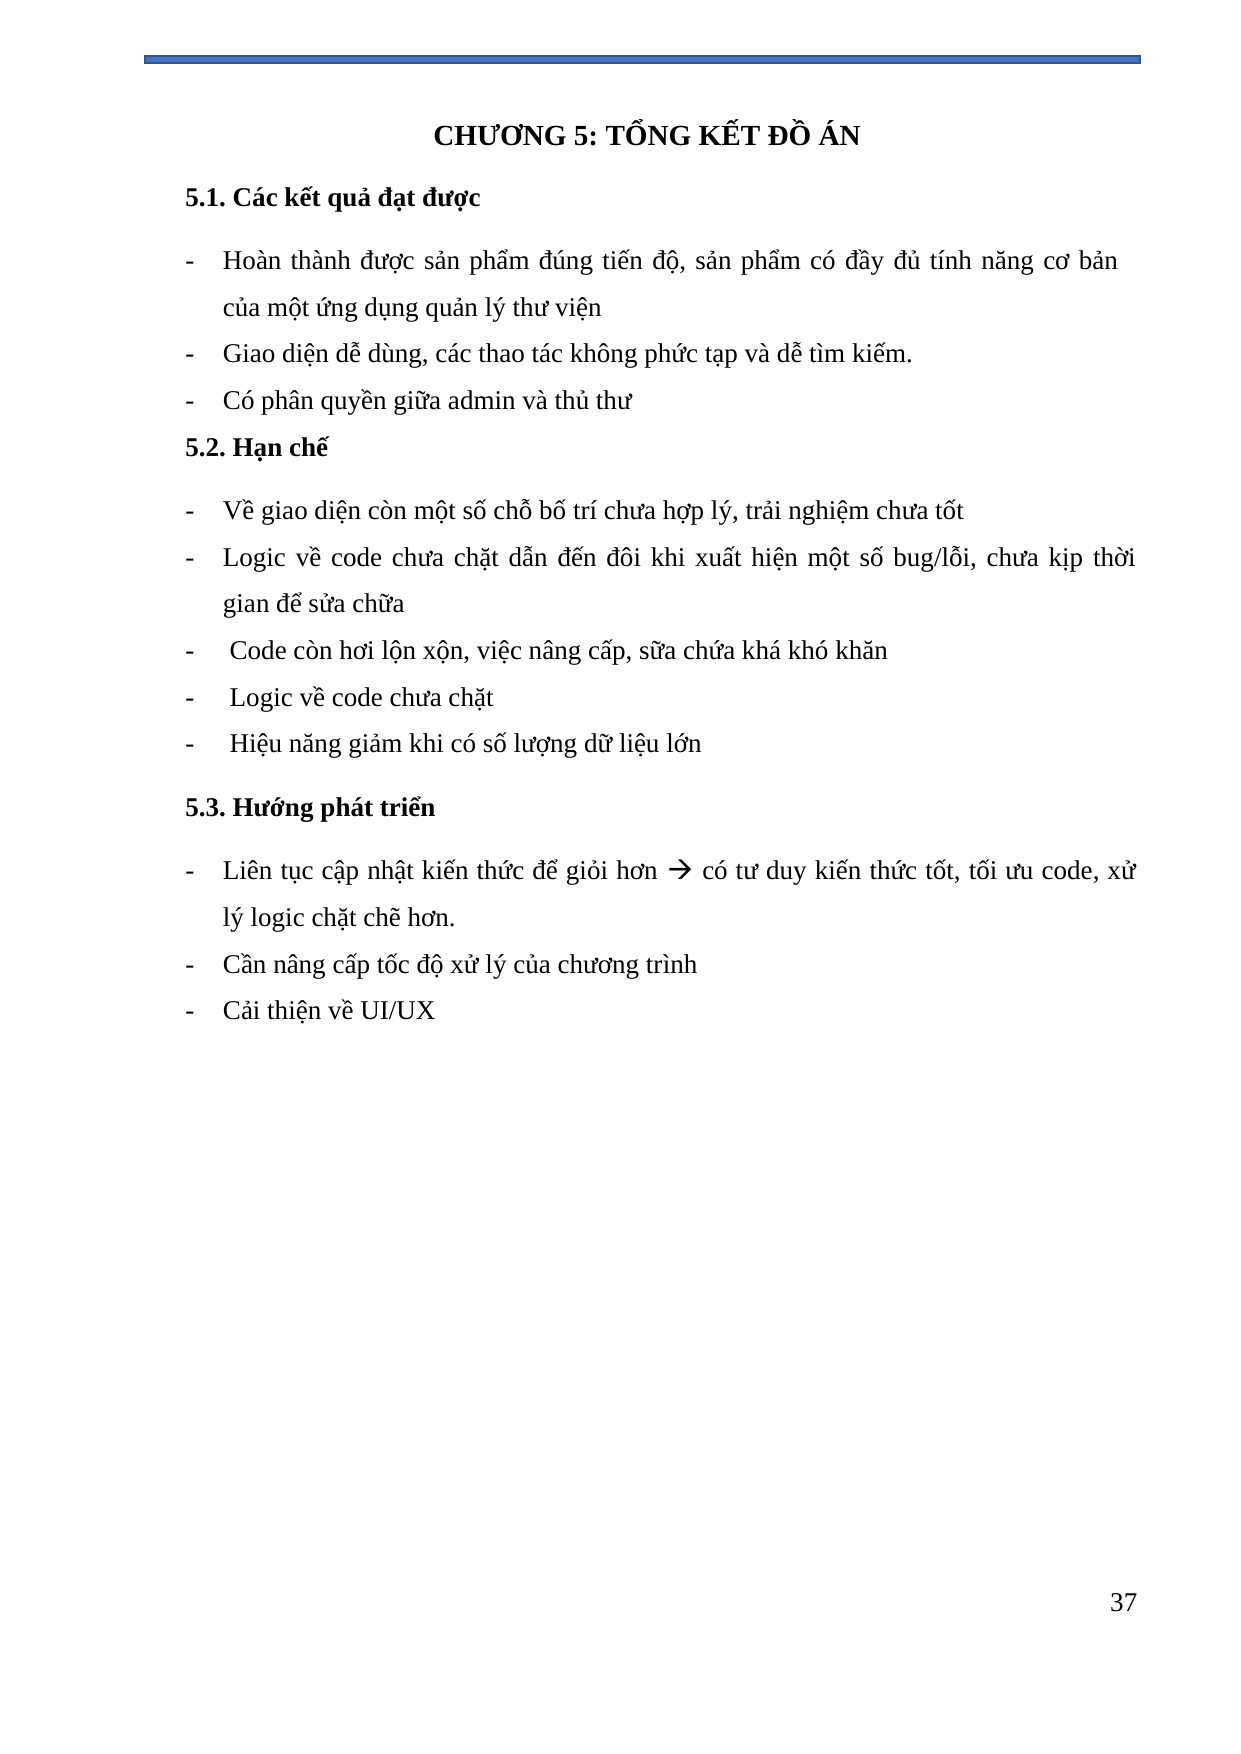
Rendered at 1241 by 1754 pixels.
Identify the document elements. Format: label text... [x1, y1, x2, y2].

subtitle 5.2. Hạn chế [185, 431, 1137, 462]
list Logic về code chưa chặt [185, 681, 1137, 712]
subtitle 5.1. Các kết quả đạt được [185, 181, 1137, 212]
subtitle TỔNG KẾT ĐỒ ÁN [157, 118, 1137, 152]
list Cần nâng cấp tốc độ xử lý của chương trình [185, 948, 1081, 979]
list Hiệu năng giảm khi có số lượng dữ liệu lớn [185, 728, 1137, 759]
list Hoàn thành được sản phẩm đúng tiến độ, sản phẩm có đầy đủ tính năng cơ bản của một ứng dụng quản lý thư viện [185, 244, 1120, 322]
list Có phân quyền giữa admin và thủ thư [185, 384, 1120, 415]
list Cải thiện về UI/UX [185, 994, 1081, 1026]
list Liên tục cập nhật kiến thức để giỏi hơn có tư duy kiến thức tốt, tối ưu code, xử lý logic chặt chẽ hơn. [185, 854, 1137, 932]
subtitle 5.3. Hướng phát triển [185, 791, 1137, 822]
list Về giao diện còn một số chỗ bố trí chưa hợp lý, trải nghiệm chưa tốt [185, 494, 1137, 525]
list Code còn hơi lộn xộn, việc nâng cấp, sữa chứa khá khó khăn [185, 634, 1137, 665]
list Logic về code chưa chặt dẫn đến đôi khi xuất hiện một số bug/lỗi, chưa kịp thời gian để sửa chữa [185, 541, 1137, 619]
list Giao diện dễ dùng, các thao tác không phức tạp và dễ tìm kiếm. [185, 338, 1120, 369]
